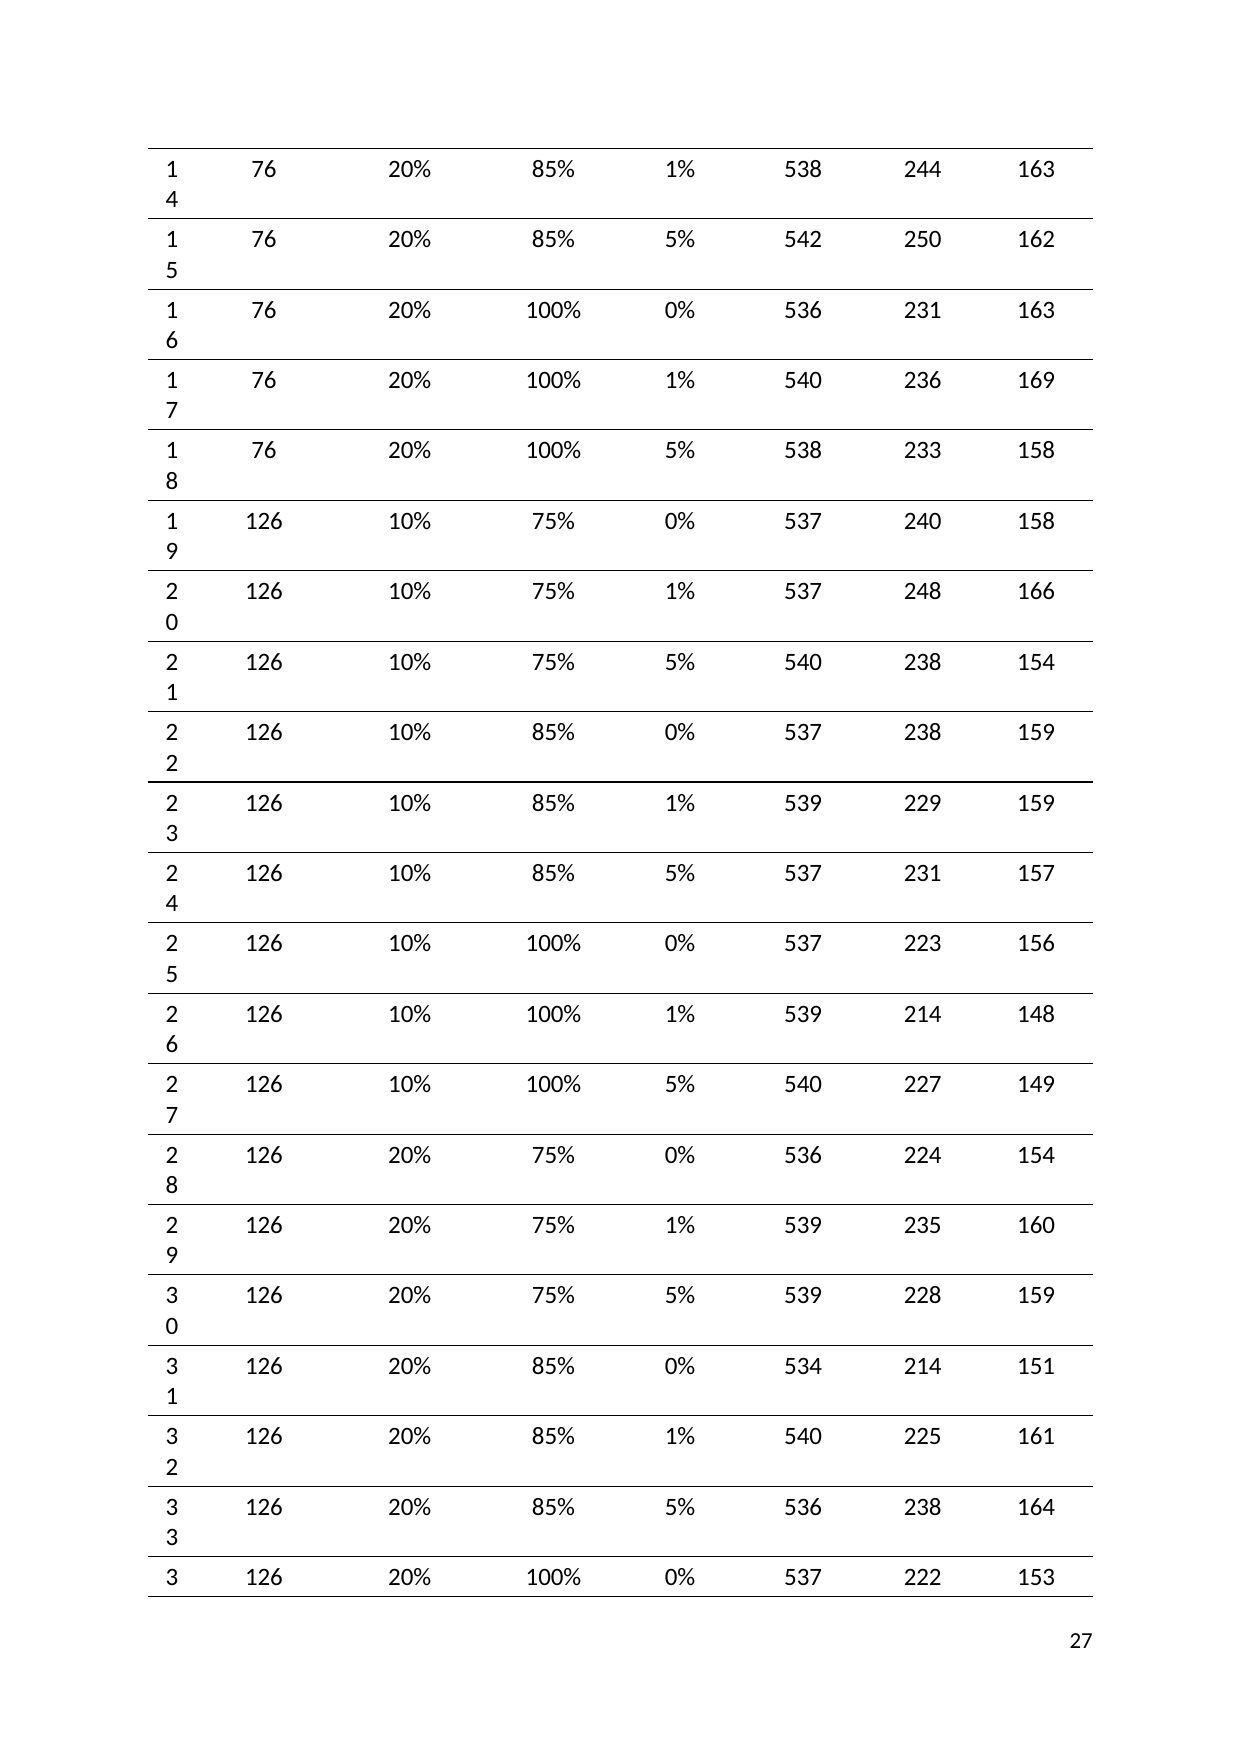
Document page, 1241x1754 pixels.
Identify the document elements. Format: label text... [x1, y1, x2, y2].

table_cell 228 [866, 1275, 979, 1345]
table_cell 1% [620, 1205, 740, 1274]
table_cell 159 [979, 712, 1092, 781]
table_cell 244 [866, 149, 979, 218]
table_cell 27 [148, 1064, 196, 1133]
table_cell 223 [866, 923, 979, 993]
table_cell 85% [487, 783, 619, 852]
table_cell 126 [196, 1205, 332, 1274]
table_cell 75% [487, 501, 619, 570]
table_cell 236 [866, 360, 979, 429]
table_cell 0% [620, 923, 740, 993]
table_cell 24 [148, 853, 196, 922]
table_cell 227 [866, 1064, 979, 1133]
table_cell 536 [740, 290, 866, 359]
table_cell 214 [866, 1346, 979, 1415]
table_cell 20% [332, 1346, 487, 1415]
table_cell 539 [740, 783, 866, 852]
table_cell 160 [979, 1205, 1092, 1274]
table_cell 225 [866, 1416, 979, 1486]
table_cell 126 [196, 1064, 332, 1133]
table_cell 10% [332, 501, 487, 570]
table_cell 540 [740, 360, 866, 429]
table_cell 540 [740, 1416, 866, 1486]
table_cell 126 [196, 1557, 332, 1596]
table_cell 0% [620, 712, 740, 781]
table_cell 0% [620, 1135, 740, 1204]
table_cell 158 [979, 501, 1092, 570]
table_cell 214 [866, 994, 979, 1063]
table_cell 5% [620, 219, 740, 288]
table_cell 100% [487, 430, 619, 500]
table_cell 126 [196, 1275, 332, 1345]
table_cell 85% [487, 1416, 619, 1486]
table_cell 161 [979, 1416, 1092, 1486]
table_cell 17 [148, 360, 196, 429]
table_cell 166 [979, 571, 1092, 641]
table_cell 10% [332, 712, 487, 781]
table_cell 534 [740, 1346, 866, 1415]
table_cell 76 [196, 149, 332, 218]
table_cell 1% [620, 783, 740, 852]
table_cell 75% [487, 571, 619, 641]
table_cell 20% [332, 290, 487, 359]
table_cell 126 [196, 501, 332, 570]
table_cell 34 [148, 1557, 196, 1596]
table_cell 20% [332, 1205, 487, 1274]
table_cell 10% [332, 642, 487, 711]
table_cell 100% [487, 360, 619, 429]
table_cell 162 [979, 219, 1092, 288]
table_cell 14 [148, 149, 196, 218]
table_cell 1% [620, 1416, 740, 1486]
table_cell 100% [487, 923, 619, 993]
table_cell 20% [332, 1135, 487, 1204]
table_cell 20% [332, 149, 487, 218]
table_cell 169 [979, 360, 1092, 429]
table_cell 233 [866, 430, 979, 500]
table_cell 30 [148, 1275, 196, 1345]
table_cell 231 [866, 853, 979, 922]
table_cell 539 [740, 1205, 866, 1274]
table_cell 537 [740, 712, 866, 781]
table_cell 5% [620, 430, 740, 500]
table_cell 22 [148, 712, 196, 781]
table_cell 238 [866, 642, 979, 711]
table_cell 240 [866, 501, 979, 570]
table_cell 5% [620, 1275, 740, 1345]
table_cell 126 [196, 853, 332, 922]
table_cell 76 [196, 219, 332, 288]
table_cell 76 [196, 360, 332, 429]
table_cell 126 [196, 1487, 332, 1556]
table_cell 18 [148, 430, 196, 500]
table_cell 20% [332, 1557, 487, 1596]
table_cell 537 [740, 923, 866, 993]
table_cell 15 [148, 219, 196, 288]
table_cell 536 [740, 1487, 866, 1556]
table_cell 126 [196, 571, 332, 641]
table_cell 100% [487, 1557, 619, 1596]
table_cell 5% [620, 1064, 740, 1133]
table_cell 75% [487, 1205, 619, 1274]
table_cell 540 [740, 1064, 866, 1133]
table_cell 20% [332, 430, 487, 500]
table_cell 126 [196, 712, 332, 781]
table_cell 537 [740, 571, 866, 641]
table_cell 10% [332, 994, 487, 1063]
table_cell 10% [332, 1064, 487, 1133]
table_cell 19 [148, 501, 196, 570]
table_cell 75% [487, 1275, 619, 1345]
table_cell 0% [620, 1557, 740, 1596]
table_cell 85% [487, 1487, 619, 1556]
table_cell 29 [148, 1205, 196, 1274]
table_cell 153 [979, 1557, 1092, 1596]
table_cell 542 [740, 219, 866, 288]
table_cell 235 [866, 1205, 979, 1274]
table_cell 100% [487, 1064, 619, 1133]
table_cell 1% [620, 360, 740, 429]
table_cell 85% [487, 149, 619, 218]
table_cell 33 [148, 1487, 196, 1556]
table_cell 20% [332, 1487, 487, 1556]
table_cell 32 [148, 1416, 196, 1486]
table_cell 0% [620, 290, 740, 359]
table_cell 31 [148, 1346, 196, 1415]
table_cell 231 [866, 290, 979, 359]
table_cell 163 [979, 290, 1092, 359]
table_cell 159 [979, 783, 1092, 852]
table_cell 126 [196, 642, 332, 711]
table_cell 20% [332, 360, 487, 429]
table_cell 538 [740, 430, 866, 500]
table_cell 250 [866, 219, 979, 288]
table_cell 1% [620, 571, 740, 641]
table_cell 126 [196, 783, 332, 852]
table_cell 10% [332, 783, 487, 852]
table_cell 238 [866, 712, 979, 781]
table_cell 222 [866, 1557, 979, 1596]
table_cell 126 [196, 923, 332, 993]
table_cell 164 [979, 1487, 1092, 1556]
table_cell 537 [740, 501, 866, 570]
table_cell 148 [979, 994, 1092, 1063]
table_cell 23 [148, 783, 196, 852]
table_cell 75% [487, 642, 619, 711]
table_cell 0% [620, 501, 740, 570]
table_cell 156 [979, 923, 1092, 993]
table_cell 238 [866, 1487, 979, 1556]
table_cell 85% [487, 853, 619, 922]
table_cell 538 [740, 149, 866, 218]
table_cell 539 [740, 994, 866, 1063]
table_cell 5% [620, 1487, 740, 1556]
table_cell 163 [979, 149, 1092, 218]
table_cell 126 [196, 1135, 332, 1204]
table_cell 540 [740, 642, 866, 711]
table_cell 20% [332, 219, 487, 288]
table_cell 21 [148, 642, 196, 711]
table_cell 25 [148, 923, 196, 993]
table_cell 126 [196, 1346, 332, 1415]
table_cell 75% [487, 1135, 619, 1204]
table_cell 126 [196, 994, 332, 1063]
table_cell 224 [866, 1135, 979, 1204]
table_cell 20 [148, 571, 196, 641]
table_cell 76 [196, 430, 332, 500]
table_cell 537 [740, 853, 866, 922]
table_cell 229 [866, 783, 979, 852]
table_cell 5% [620, 642, 740, 711]
table_cell 126 [196, 1416, 332, 1486]
table_cell 158 [979, 430, 1092, 500]
table_cell 537 [740, 1557, 866, 1596]
table_cell 5% [620, 853, 740, 922]
table_cell 149 [979, 1064, 1092, 1133]
table_cell 536 [740, 1135, 866, 1204]
table_cell 20% [332, 1275, 487, 1345]
table_cell 0% [620, 1346, 740, 1415]
table_cell 100% [487, 994, 619, 1063]
table_cell 10% [332, 923, 487, 993]
table_cell 10% [332, 571, 487, 641]
table_cell 1% [620, 994, 740, 1063]
table_cell 16 [148, 290, 196, 359]
table_cell 85% [487, 712, 619, 781]
table_cell 1% [620, 149, 740, 218]
table_cell 28 [148, 1135, 196, 1204]
table_cell 539 [740, 1275, 866, 1345]
table_cell 20% [332, 1416, 487, 1486]
table_cell 10% [332, 853, 487, 922]
table_cell 26 [148, 994, 196, 1063]
table_cell 154 [979, 642, 1092, 711]
table_cell 76 [196, 290, 332, 359]
table_cell 159 [979, 1275, 1092, 1345]
table_cell 157 [979, 853, 1092, 922]
table_cell 248 [866, 571, 979, 641]
table_cell 154 [979, 1135, 1092, 1204]
table_cell 85% [487, 1346, 619, 1415]
table_cell 151 [979, 1346, 1092, 1415]
table_cell 85% [487, 219, 619, 288]
table_cell 100% [487, 290, 619, 359]
